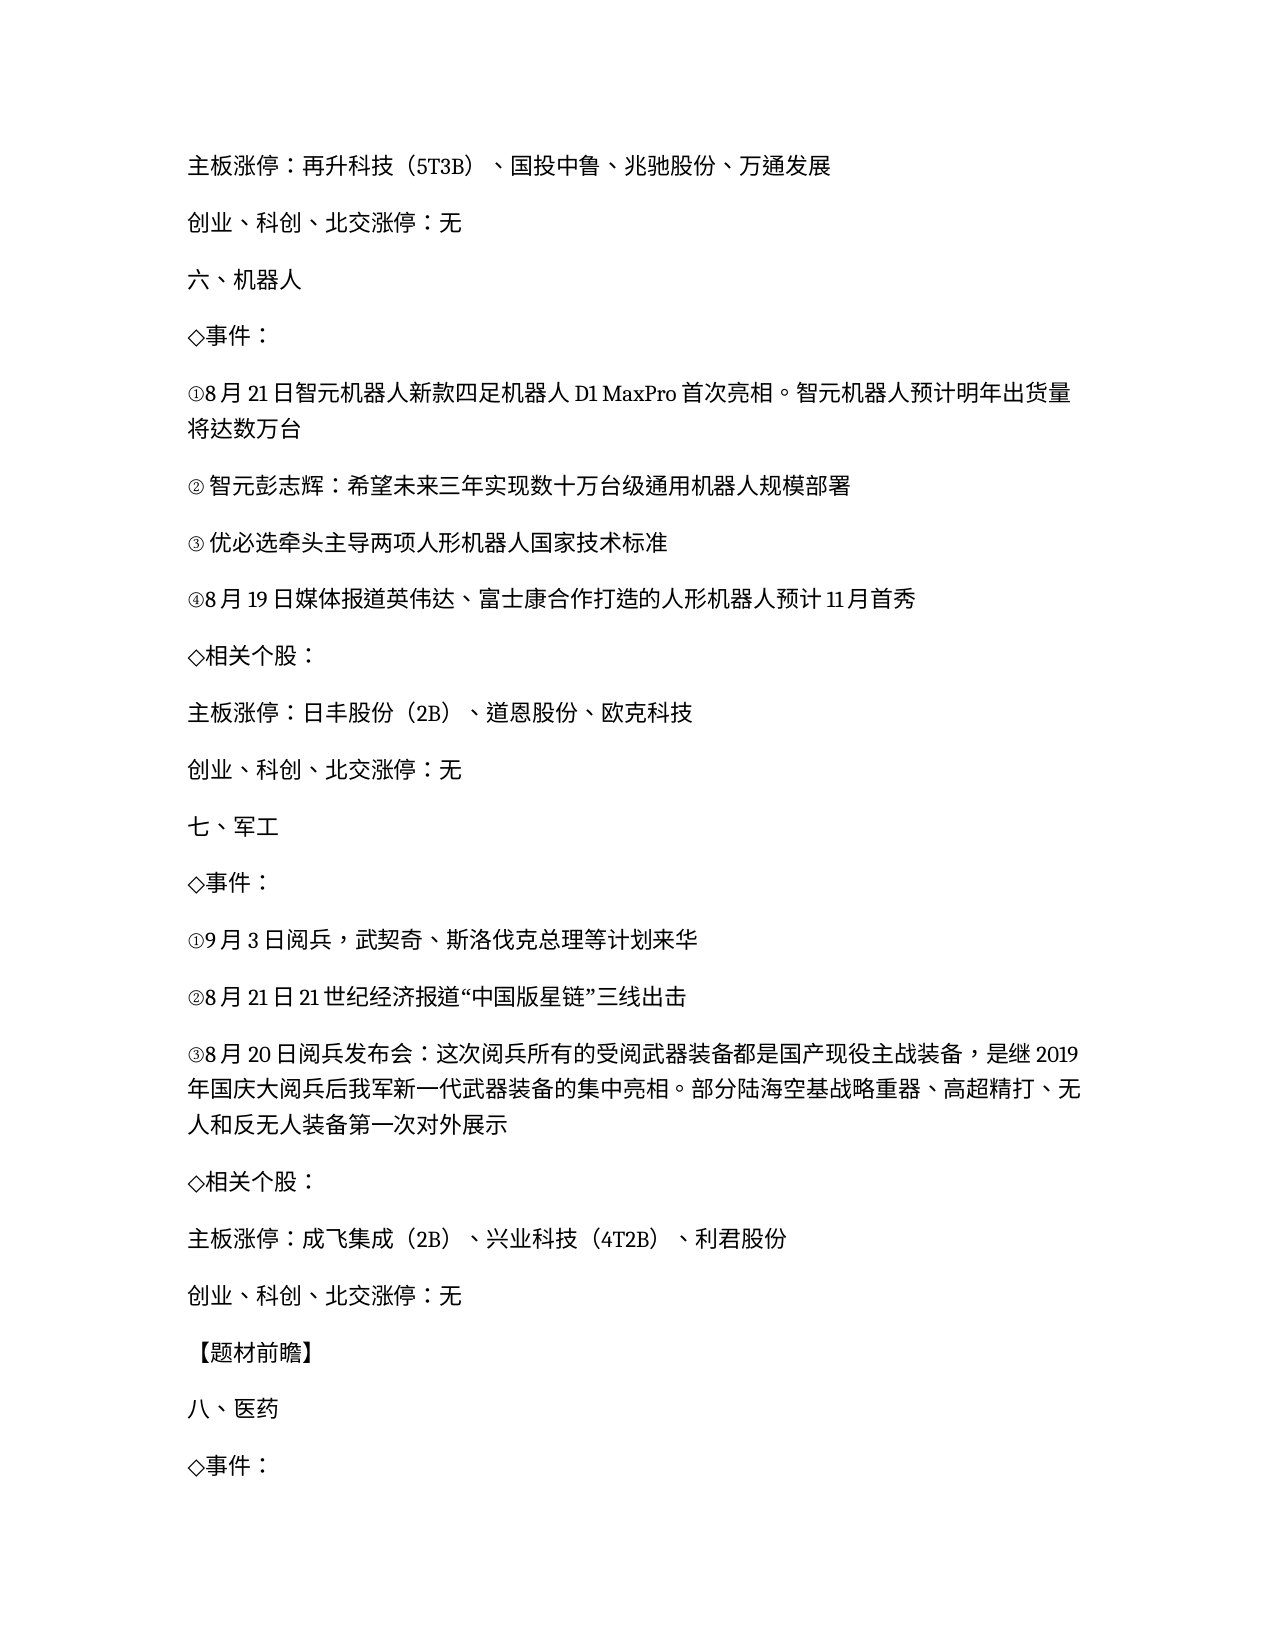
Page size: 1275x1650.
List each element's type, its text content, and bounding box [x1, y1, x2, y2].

text 创业、科创、北交涨停：无 [187, 207, 1087, 238]
text ③优必选牵头主导两项人形机器人国家技术标准 [187, 527, 1087, 558]
text 主板涨停：成飞集成（2B）、兴业科技（4T2B）、利君股份 [187, 1223, 1087, 1254]
text 【题材前瞻】 [187, 1336, 1087, 1368]
text 七、军工 [187, 810, 1087, 842]
text 主板涨停：日丰股份（2B）、道恩股份、欧克科技 [187, 697, 1087, 728]
text ◇相关个股： [187, 640, 1087, 671]
text 八、医药 [187, 1393, 1087, 1424]
text ◇事件： [187, 867, 1087, 898]
text ◇事件： [187, 320, 1087, 352]
text ①9月3日阅兵，武契奇、斯洛伐克总理等计划来华 [187, 924, 1087, 955]
text ②8月21日21世纪经济报道“中国版星链”三线出击 [187, 981, 1087, 1012]
text 主板涨停：再升科技（5T3B）、国投中鲁、兆驰股份、万通发展 [187, 150, 1087, 181]
text ①8月21日智元机器人新款四足机器人D1 MaxPro首次亮相。智元机器人预计明年出货量将达数万台 [187, 377, 1087, 444]
text ②智元彭志辉：希望未来三年实现数十万台级通用机器人规模部署 [187, 470, 1087, 501]
text ③8月20日阅兵发布会：这次阅兵所有的受阅武器装备都是国产现役主战装备，是继2019年国庆大阅兵后我军新一代武器装备的集中亮相。部分陆海空基战略重器、高超精打、无人和反无人装备第一次对外展示 [187, 1037, 1087, 1141]
text ◇事件： [187, 1450, 1087, 1481]
text 创业、科创、北交涨停：无 [187, 754, 1087, 785]
text ④8月19日媒体报道英伟达、富士康合作打造的人形机器人预计11月首秀 [187, 583, 1087, 614]
text 创业、科创、北交涨停：无 [187, 1280, 1087, 1311]
text 六、机器人 [187, 263, 1087, 295]
text ◇相关个股： [187, 1166, 1087, 1197]
